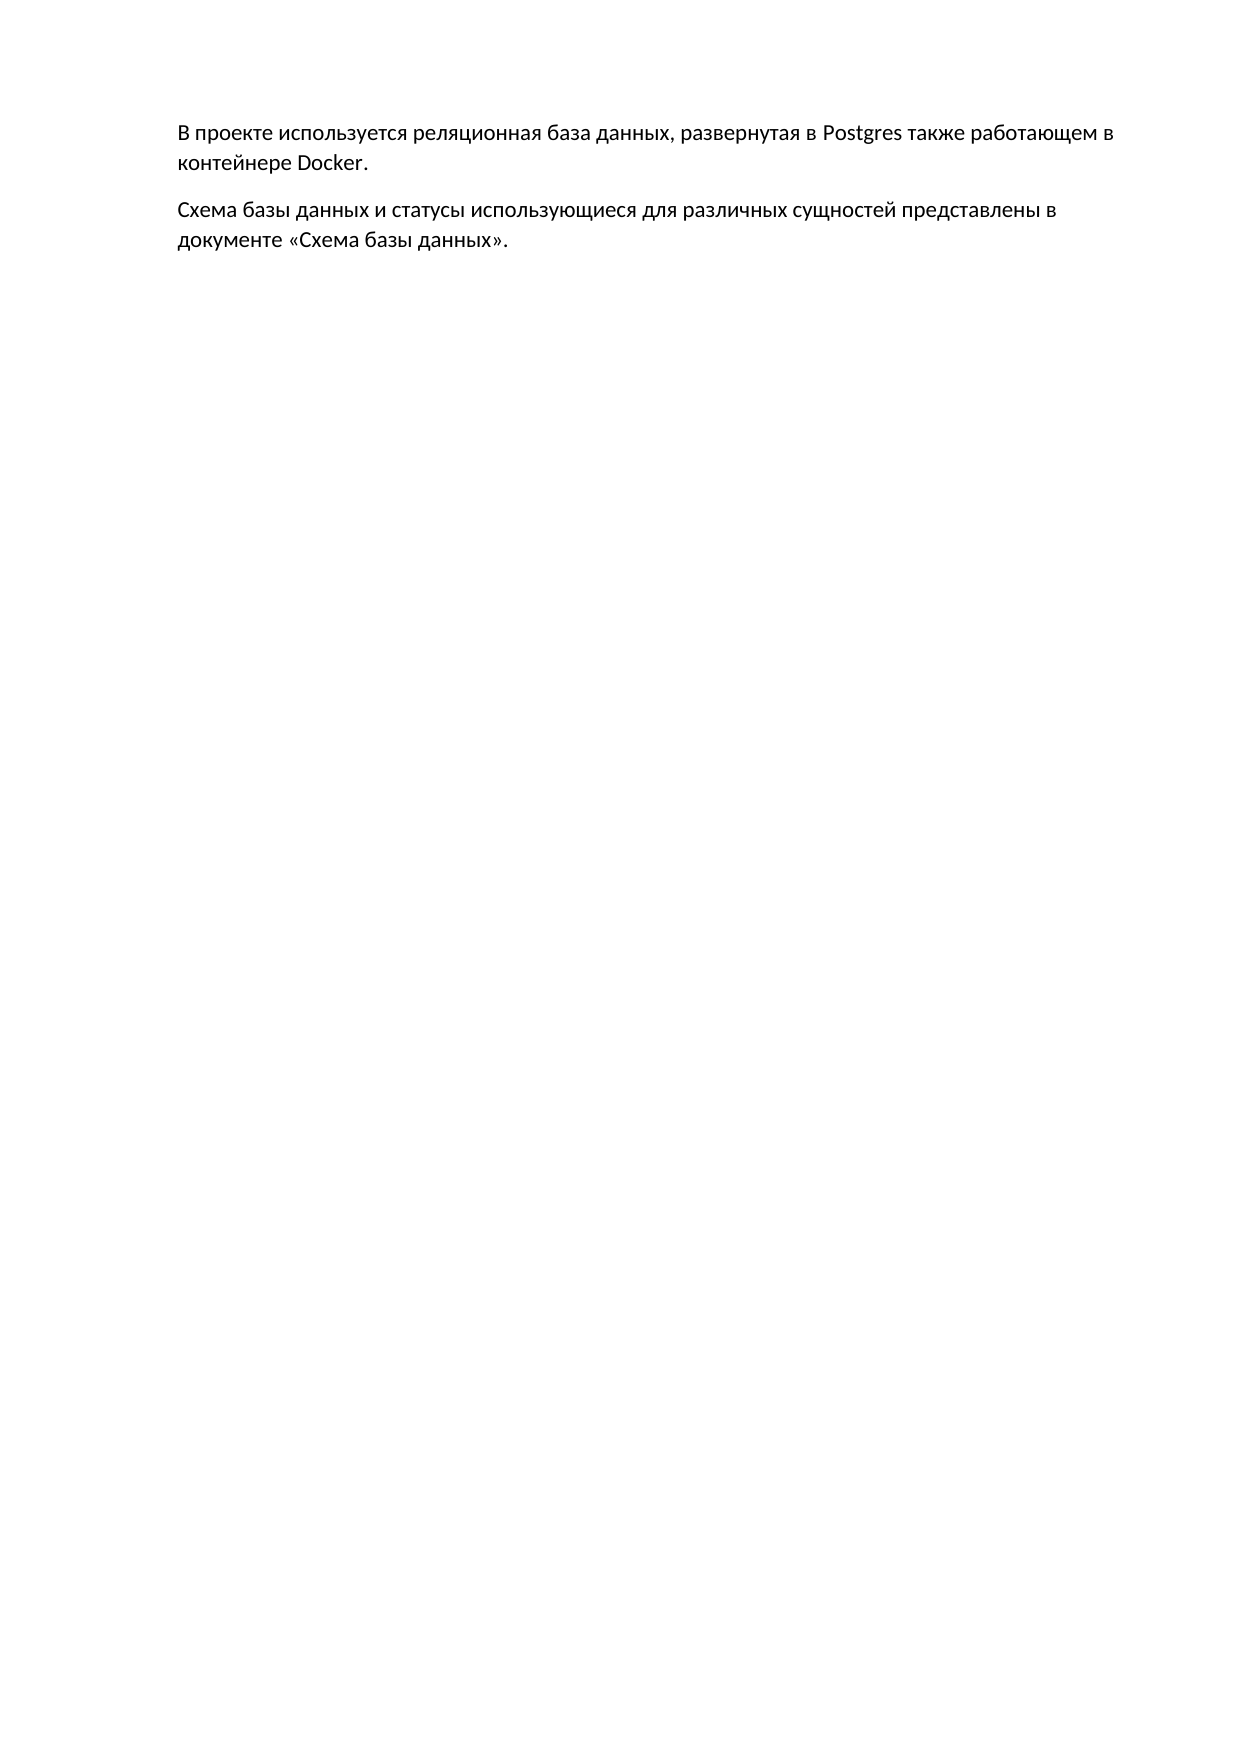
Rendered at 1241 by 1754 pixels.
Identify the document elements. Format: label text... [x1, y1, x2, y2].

text Схема базы данных и статусы использующиеся для различных сущностей представлены в документе «Схема базы данных». [177, 195, 1152, 253]
text В проекте используется реляционная база данных, развернутая в Postgres также работающем в контейнере Docker. [177, 118, 1152, 176]
